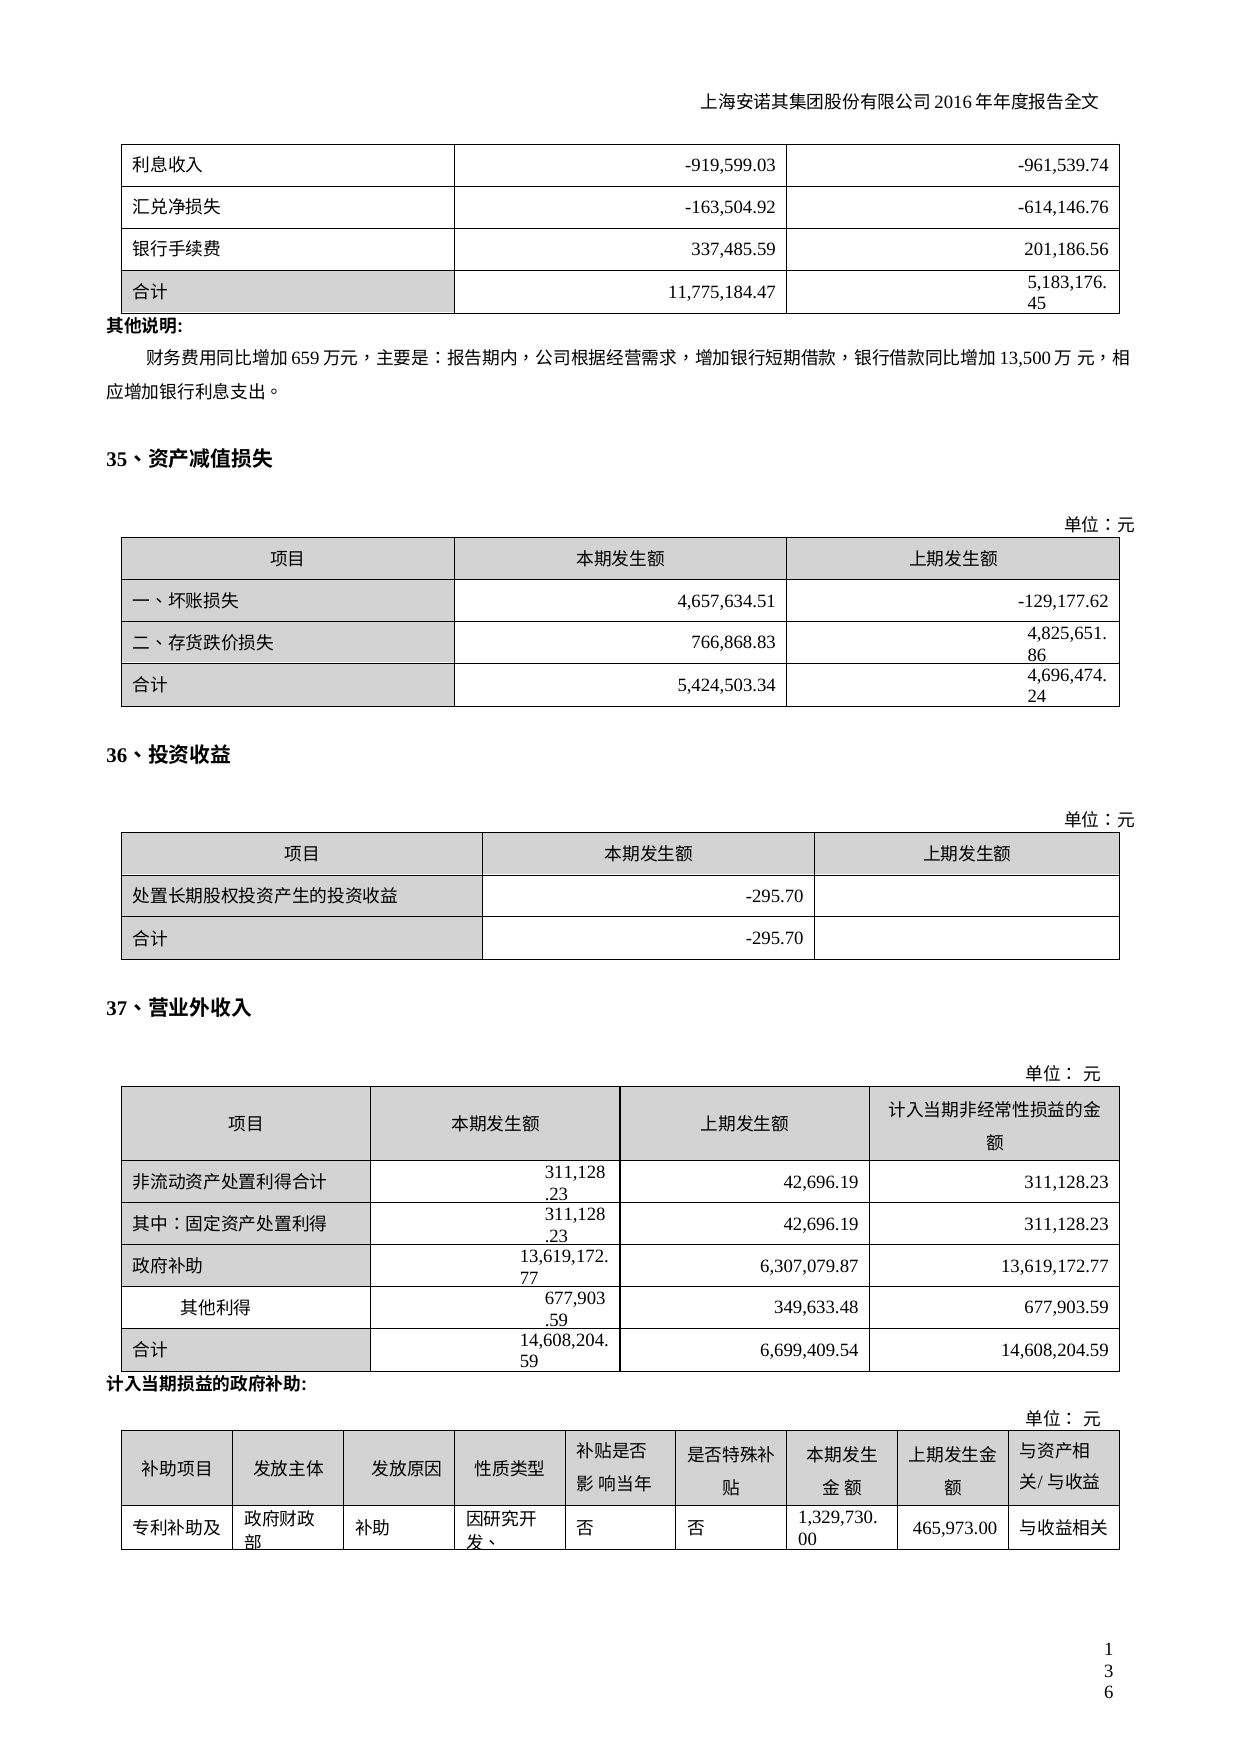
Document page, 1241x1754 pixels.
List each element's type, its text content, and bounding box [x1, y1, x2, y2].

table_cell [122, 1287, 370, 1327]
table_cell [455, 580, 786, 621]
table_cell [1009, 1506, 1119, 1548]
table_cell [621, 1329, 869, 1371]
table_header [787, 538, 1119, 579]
text 单位：元 [106, 808, 1135, 832]
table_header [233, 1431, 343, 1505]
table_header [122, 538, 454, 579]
text 37、营业外收入 [106, 993, 1135, 1022]
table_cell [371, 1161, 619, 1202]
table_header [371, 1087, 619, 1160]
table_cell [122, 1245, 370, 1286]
text 单位：元 [106, 512, 1135, 537]
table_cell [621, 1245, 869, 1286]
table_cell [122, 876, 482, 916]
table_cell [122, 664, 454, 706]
text 财务费用同比增加659万元，主要是：报告期内，公司根据经营需求，增加银行短期借款，银行借款同比增加13,500万 元，相应增加银行利息支出。 [106, 338, 1135, 405]
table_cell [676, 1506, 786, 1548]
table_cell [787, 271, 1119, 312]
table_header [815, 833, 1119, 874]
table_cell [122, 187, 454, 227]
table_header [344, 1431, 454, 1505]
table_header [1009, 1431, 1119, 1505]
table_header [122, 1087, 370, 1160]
text 单位： 元 [1025, 1061, 1135, 1086]
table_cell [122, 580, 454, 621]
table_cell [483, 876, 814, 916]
text 单位： 元 [1025, 1406, 1135, 1430]
text 36、投资收益 [106, 740, 1135, 768]
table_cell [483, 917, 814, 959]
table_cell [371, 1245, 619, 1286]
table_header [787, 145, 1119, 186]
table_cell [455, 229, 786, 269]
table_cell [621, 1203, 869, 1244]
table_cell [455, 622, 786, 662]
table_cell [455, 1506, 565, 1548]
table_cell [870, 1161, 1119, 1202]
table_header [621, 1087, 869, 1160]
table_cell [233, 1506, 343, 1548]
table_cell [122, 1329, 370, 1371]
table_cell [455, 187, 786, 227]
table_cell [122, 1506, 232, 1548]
text 35、资产减值损失 [106, 444, 1135, 473]
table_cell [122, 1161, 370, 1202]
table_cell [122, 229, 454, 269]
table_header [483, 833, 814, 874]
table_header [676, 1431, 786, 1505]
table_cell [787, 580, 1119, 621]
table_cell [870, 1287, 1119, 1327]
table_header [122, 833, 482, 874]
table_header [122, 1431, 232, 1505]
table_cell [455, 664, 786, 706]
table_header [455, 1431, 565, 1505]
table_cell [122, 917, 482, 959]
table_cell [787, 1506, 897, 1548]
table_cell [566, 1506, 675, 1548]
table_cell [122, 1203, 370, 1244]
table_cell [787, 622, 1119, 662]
text 其他说明: [106, 313, 1135, 338]
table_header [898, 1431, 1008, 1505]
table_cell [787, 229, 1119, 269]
text 计入当期损益的政府补助: [106, 1372, 1135, 1396]
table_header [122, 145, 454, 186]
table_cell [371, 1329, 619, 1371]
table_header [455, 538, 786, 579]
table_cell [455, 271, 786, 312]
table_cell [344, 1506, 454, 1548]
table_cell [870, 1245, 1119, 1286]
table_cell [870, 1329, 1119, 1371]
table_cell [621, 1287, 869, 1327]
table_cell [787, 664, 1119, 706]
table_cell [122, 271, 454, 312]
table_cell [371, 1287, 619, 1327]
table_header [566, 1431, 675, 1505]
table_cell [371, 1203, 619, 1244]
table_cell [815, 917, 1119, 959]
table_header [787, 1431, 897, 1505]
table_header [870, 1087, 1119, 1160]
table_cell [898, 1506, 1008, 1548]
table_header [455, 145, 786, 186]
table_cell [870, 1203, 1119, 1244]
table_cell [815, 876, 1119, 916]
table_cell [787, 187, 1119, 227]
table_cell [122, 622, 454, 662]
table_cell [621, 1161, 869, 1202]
